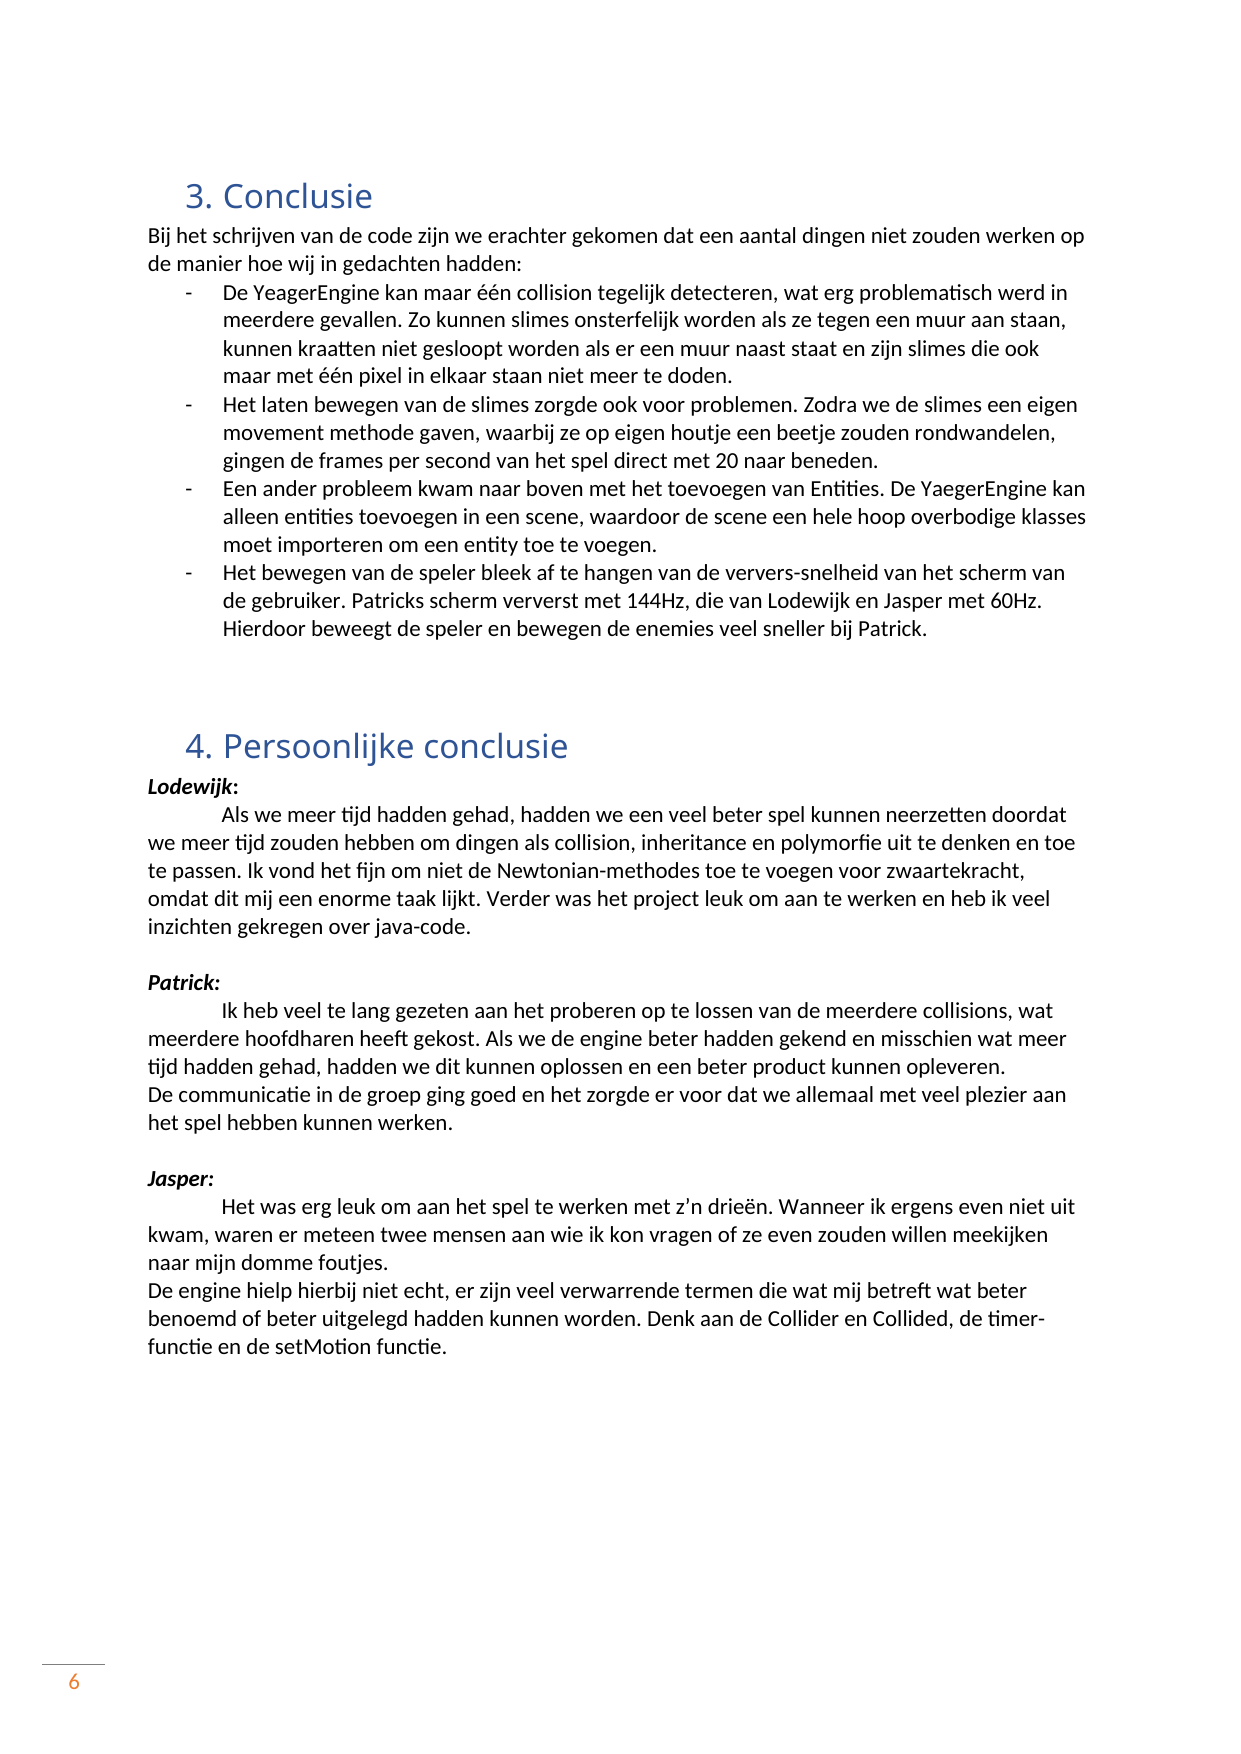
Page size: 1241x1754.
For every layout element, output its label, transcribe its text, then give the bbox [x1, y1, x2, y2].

text De engine hielp hierbij niet echt, er zijn veel verwarrende termen die wat mij betreft wat beter benoemd of beter uitgelegd hadden kunnen worden. Denk aan de Collider en Collided, de timer-functie en de setMotion functie. [148, 1276, 1093, 1360]
list Een ander probleem kwam naar boven met het toevoegen van Entities. De YaegerEngine kan alleen entities toevoegen in een scene, waardoor de scene een hele hoop overbodige klasses moet importeren om een entity toe te voegen. [185, 474, 1093, 558]
subtitle Persoonlijke conclusie [185, 723, 1093, 768]
text Ik heb veel te lang gezeten aan het proberen op te lossen van de meerdere collisions, wat meerdere hoofdharen heeft gekost. Als we de engine beter hadden gekend en misschien wat meer tijd hadden gehad, hadden we dit kunnen oplossen en een beter product kunnen opleveren. [148, 996, 1093, 1080]
text Jasper: [148, 1164, 1093, 1192]
subtitle Conclusie [185, 173, 1093, 218]
text De communicatie in de groep ging goed en het zorgde er voor dat we allemaal met veel plezier aan het spel hebben kunnen werken. [148, 1080, 1093, 1136]
text Lodewijk: [148, 772, 1093, 800]
text Als we meer tijd hadden gehad, hadden we een veel beter spel kunnen neerzetten doordat we meer tijd zouden hebben om dingen als collision, inheritance en polymorfie uit te denken en toe te passen. Ik vond het fijn om niet de Newtonian-methodes toe te voegen voor zwaartekracht, omdat dit mij een enorme taak lijkt. Verder was het project leuk om aan te werken en heb ik veel inzichten gekregen over java-code. [148, 800, 1093, 940]
text Patrick: [148, 968, 1093, 996]
text Bij het schrijven van de code zijn we erachter gekomen dat een aantal dingen niet zouden werken op de manier hoe wij in gedachten hadden: [148, 222, 1093, 278]
text Het was erg leuk om aan het spel te werken met z’n drieën. Wanneer ik ergens even niet uit kwam, waren er meteen twee mensen aan wie ik kon vragen of ze even zouden willen meekijken naar mijn domme foutjes. [148, 1192, 1093, 1276]
list De YeagerEngine kan maar één collision tegelijk detecteren, wat erg problematisch werd in meerdere gevallen. Zo kunnen slimes onsterfelijk worden als ze tegen een muur aan staan, kunnen kraatten niet gesloopt worden als er een muur naast staat en zijn slimes die ook maar met één pixel in elkaar staan niet meer te doden. [185, 278, 1093, 390]
list Het bewegen van de speler bleek af te hangen van de ververs-snelheid van het scherm van de gebruiker. Patricks scherm ververst met 144Hz, die van Lodewijk en Jasper met 60Hz. Hierdoor beweegt de speler en bewegen de enemies veel sneller bij Patrick. [185, 558, 1093, 642]
list Het laten bewegen van de slimes zorgde ook voor problemen. Zodra we de slimes een eigen movement methode gaven, waarbij ze op eigen houtje een beetje zouden rondwandelen, gingen de frames per second van het spel direct met 20 naar beneden. [185, 390, 1093, 474]
